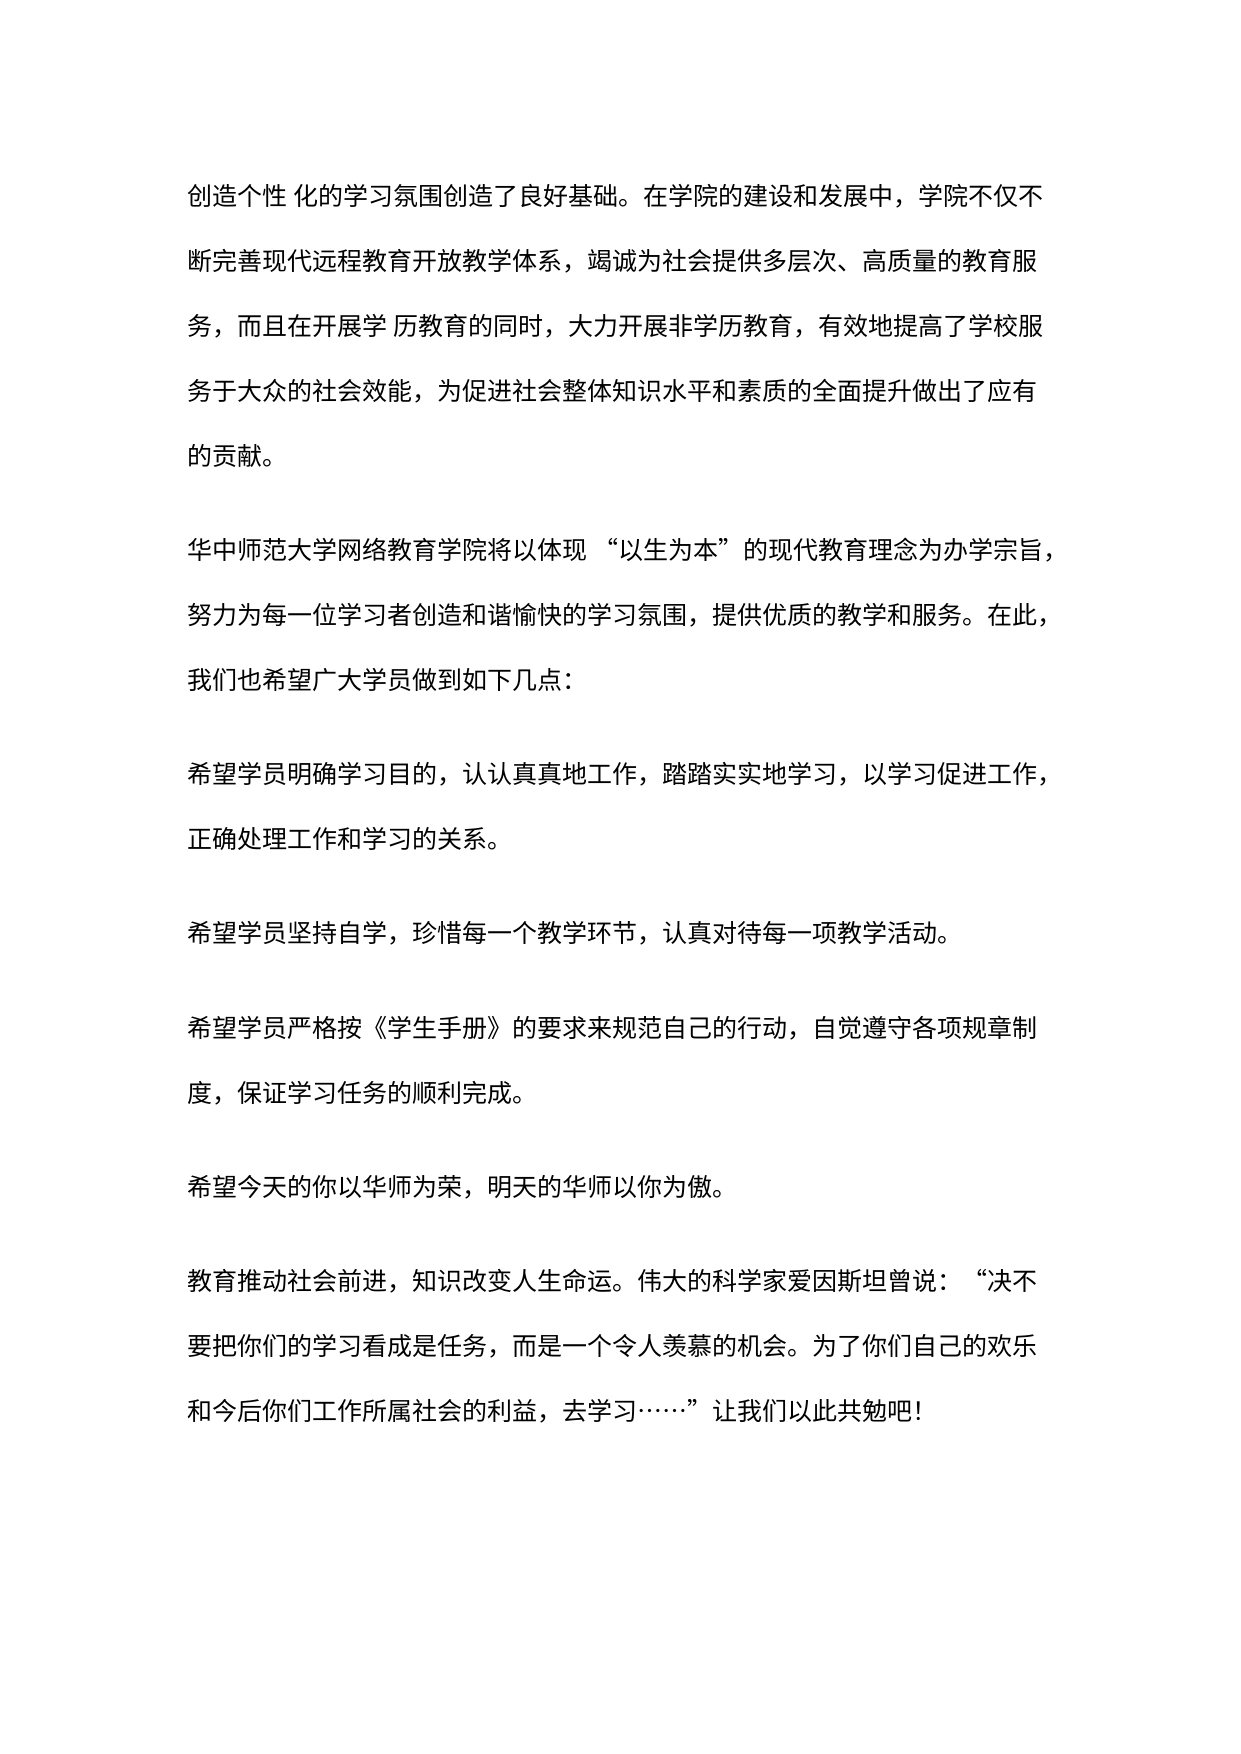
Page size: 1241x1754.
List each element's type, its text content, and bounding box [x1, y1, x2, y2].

text 希望今天的你以华师为荣，明天的华师以你为傲。 [187, 1153, 1053, 1218]
text 希望学员严格按《学生手册》的要求来规范自己的行动，自觉遵守各项规章制度，保证学习任务的顺利完成。 [187, 994, 1053, 1124]
text 希望学员明确学习目的，认认真真地工作，踏踏实实地学习，以学习促进工作，正确处理工作和学习的关系。 [187, 740, 1053, 870]
text 希望学员坚持自学，珍惜每一个教学环节，认真对待每一项教学活动。 [187, 899, 1053, 964]
text 华中师范大学网络教育学院将以体现 “以生为本”的现代教育理念为办学宗旨，努力为每一位学习者创造和谐愉快的学习氛围，提供优质的教学和服务。在此，我们也希望广大学员做到如下几点： [187, 516, 1053, 711]
text 教育推动社会前进，知识改变人生命运。伟大的科学家爱因斯坦曾说：“决不要把你们的学习看成是任务，而是一个令人羡慕的机会。为了你们自己的欢乐和今后你们工作所属社会的利益，去学习……”让我们以此共勉吧！ [187, 1247, 1053, 1442]
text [187, 162, 1053, 487]
